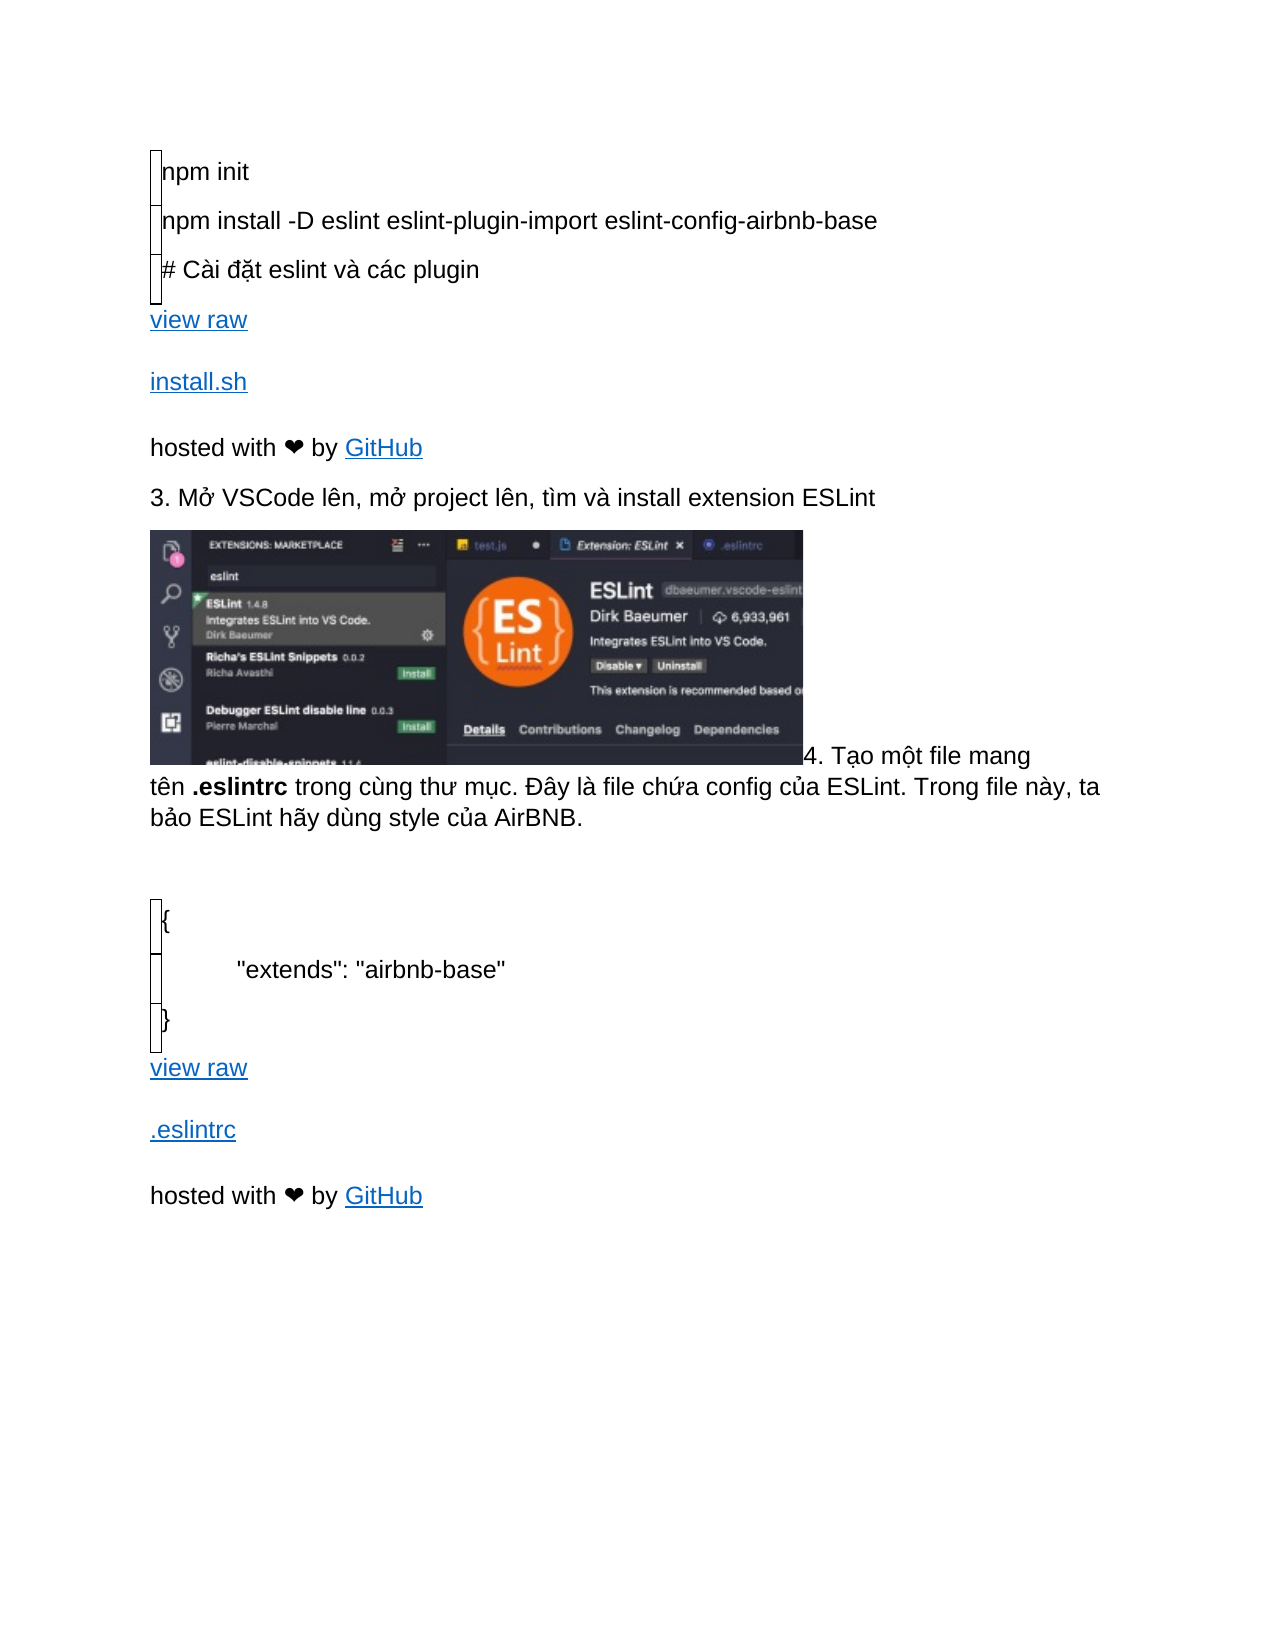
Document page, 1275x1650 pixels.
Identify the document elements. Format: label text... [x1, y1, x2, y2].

text 3. Mở VSCode lên, mở project lên, tìm và install extension ESLint [150, 483, 1125, 511]
table_cell [151, 955, 161, 1002]
text view raw .eslintrc hosted with ❤ by GitHub [150, 1053, 1125, 1212]
table_cell # Cài đặt eslint và các plugin [162, 254, 925, 303]
text view raw install.sh hosted with ❤ by GitHub [150, 304, 1125, 463]
table_cell "extends": "airbnb-base" [162, 953, 889, 1002]
table_cell npm install -D eslint eslint-plugin-import eslint-config-airbnb-base [162, 205, 925, 254]
table_header { [162, 899, 889, 953]
table_header npm init [162, 150, 925, 204]
table_cell } [162, 1003, 889, 1052]
table_header [151, 151, 161, 204]
table_header [151, 900, 161, 953]
picture [150, 530, 804, 765]
table_cell [151, 206, 161, 254]
table_cell [151, 1004, 161, 1052]
table_cell [151, 255, 161, 303]
